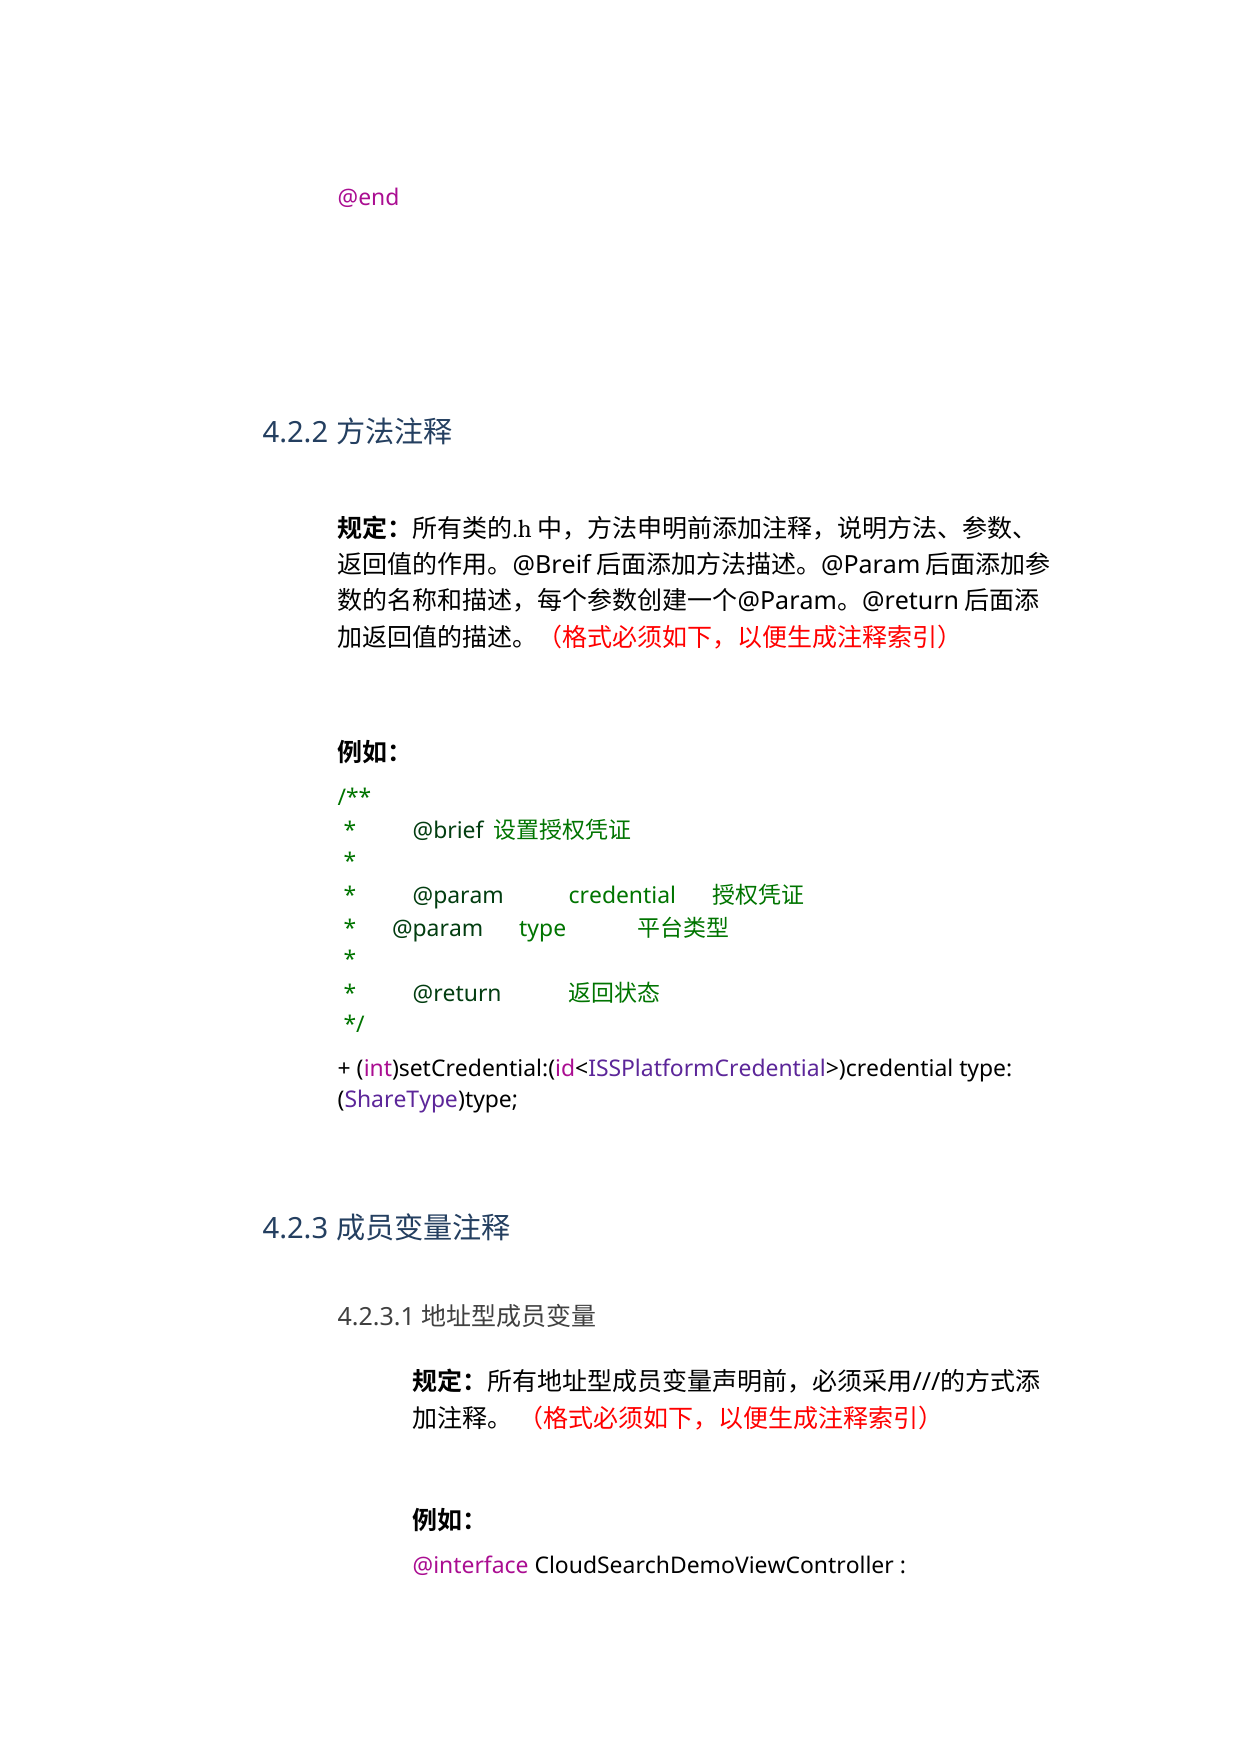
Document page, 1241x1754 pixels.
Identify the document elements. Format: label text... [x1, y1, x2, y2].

subtitle 4.2.2 方法注释 [262, 408, 1053, 451]
text * @return 返回状态 [337, 974, 1053, 1008]
text @end [337, 181, 1053, 212]
text + (int)setCredential:(id<ISSPlatformCredential>)credential type:(ShareType)type; [337, 1052, 1053, 1114]
text * [337, 845, 1053, 877]
text 规定：所有地址型成员变量声明前，必须采用///的方式添加注释。 （格式必须如下，以便生成注释索引） [412, 1362, 1053, 1434]
text */ [337, 1008, 1053, 1039]
subtitle 4.2.3.1 地址型成员变量 [337, 1297, 1053, 1333]
text * @brief 设置授权凭证 [337, 812, 1053, 845]
text * [337, 943, 1053, 974]
subtitle 4.2.3 成员变量注释 [262, 1205, 1053, 1247]
text * @param type 平台类型 [337, 910, 1053, 943]
text 例如： [337, 732, 1053, 768]
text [412, 1549, 1053, 1581]
text * @param credential 授权凭证 [337, 877, 1053, 910]
text 例如： [412, 1501, 1053, 1537]
text /** [337, 781, 1053, 812]
text 规定：所有类的.h 中，方法申明前添加注释，说明方法、参数、返回值的作用。@Breif后面添加方法描述。@Param后面添加参数的名称和描述，每个参数创建一个@Param。@return后面添加返回值的描述。（格式必须如下，以便生成注释索引） [337, 508, 1053, 653]
